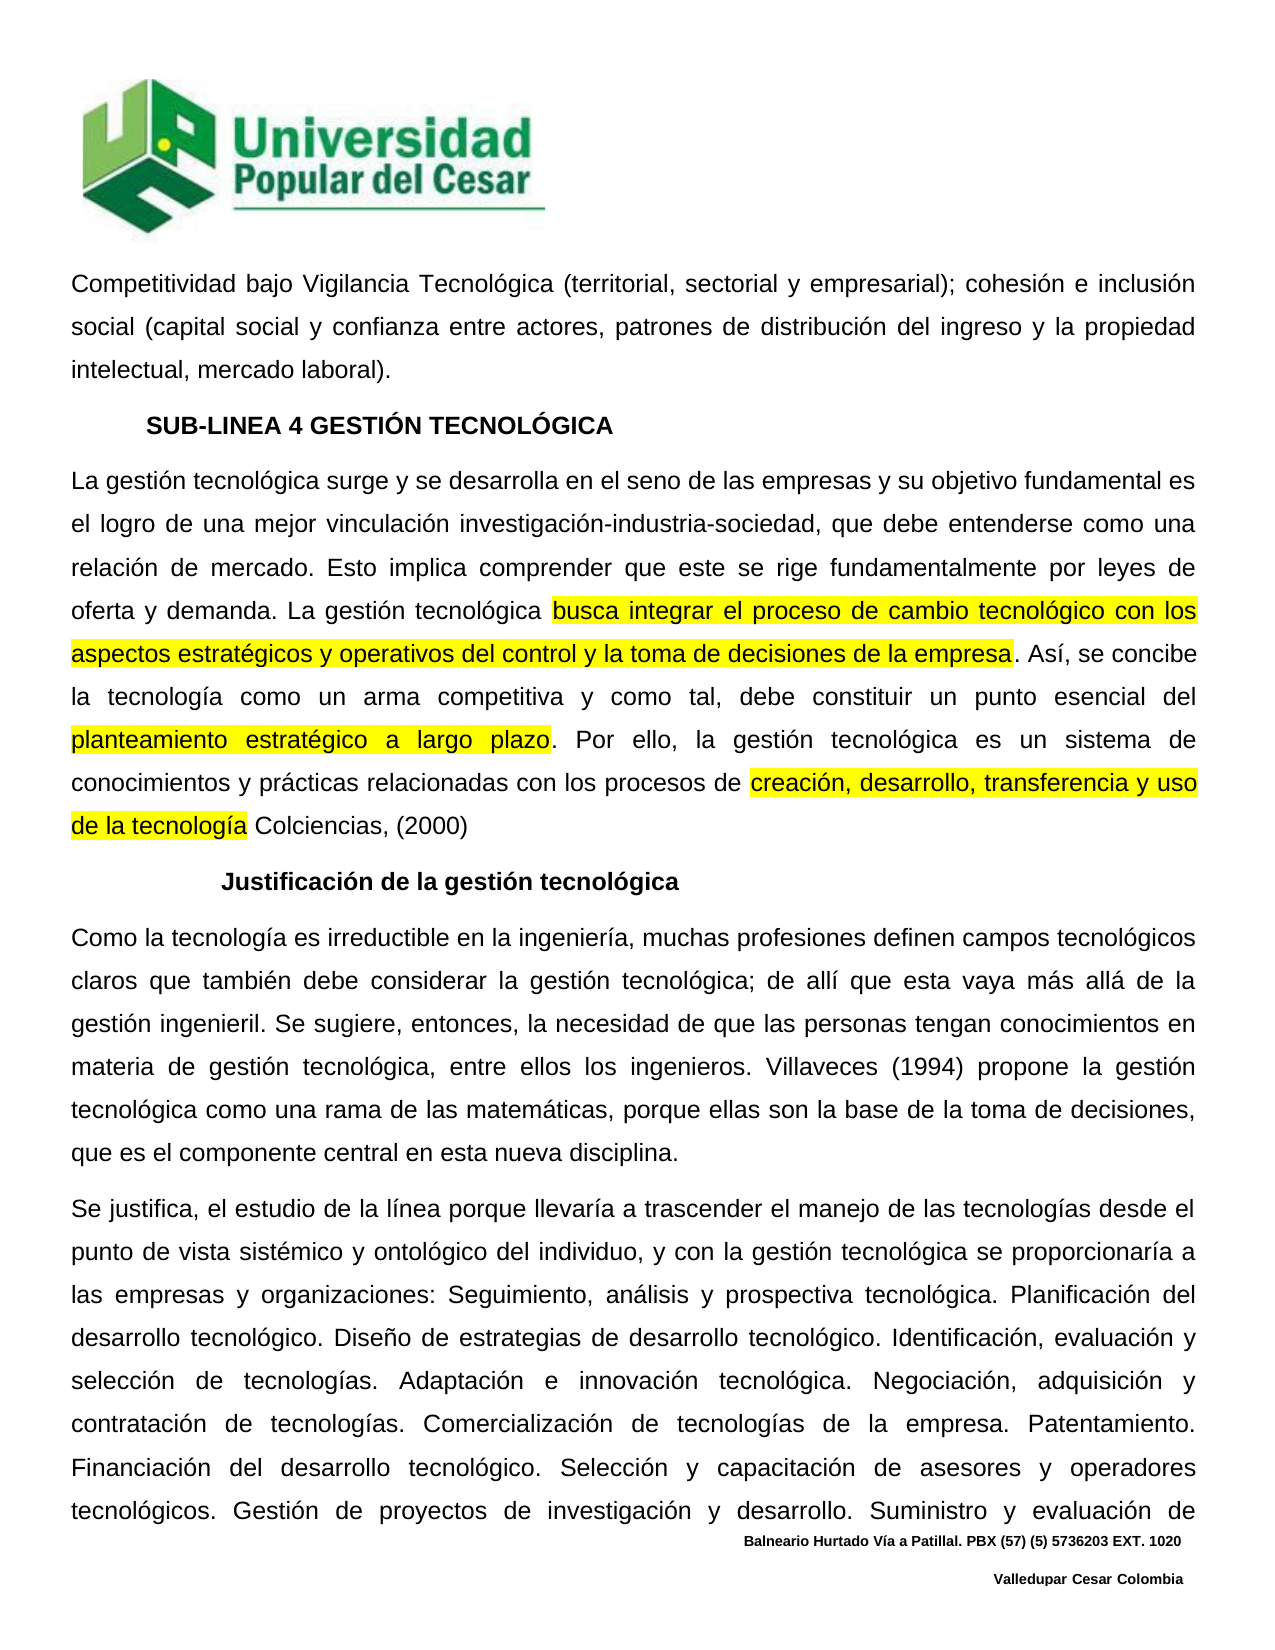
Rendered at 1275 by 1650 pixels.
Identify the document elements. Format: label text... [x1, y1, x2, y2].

text Competitividad bajo Vigilancia Tecnológica (territorial, sectorial y empresarial); cohesión e inclusión social (capital social y confianza entre actores, patrones de distribución del ingreso y la propiedad intelectual, mercado laboral). [71, 269, 1198, 384]
text La gestión tecnológica surge y se desarrolla en el seno de las empresas y su objetivo fundamental es el logro de una mejor vinculación investigación-industria-sociedad, que debe entenderse como una relación de mercado. Esto implica comprender que este se rige fundamentalmente por leyes de oferta y demanda. La gestión tecnológica busca integrar el proceso de cambio tecnológico con los aspectos estratégicos y operativos del control y la toma de decisiones de la empresa. Así, se concibe la tecnología como un arma competitiva y como tal, debe constituir un punto esencial del planteamiento estratégico a largo plazo. Por ello, la gestión tecnológica es un sistema de conocimientos y prácticas relacionadas con los procesos de creación, desarrollo, transferencia y uso de la tecnología Colciencias, (2000) [71, 466, 1198, 840]
subtitle Justificación de la gestión tecnológica [221, 867, 1198, 896]
subtitle SUB-LINEA 4 GESTIÓN TECNOLÓGICA [146, 411, 1198, 439]
text Como la tecnología es irreductible en la ingeniería, muchas profesiones definen campos tecnológicos claros que también debe considerar la gestión tecnológica; de allí que esta vaya más allá de la gestión ingenieril. Se sugiere, entonces, la necesidad de que las personas tengan conocimientos en materia de gestión tecnológica, entre ellos los ingenieros. Villaveces (1994) propone la gestión tecnológica como una rama de las matemáticas, porque ellas son la base de la toma de decisiones, que es el componente central en esta nueva disciplina. [71, 922, 1198, 1167]
picture [82, 79, 546, 244]
